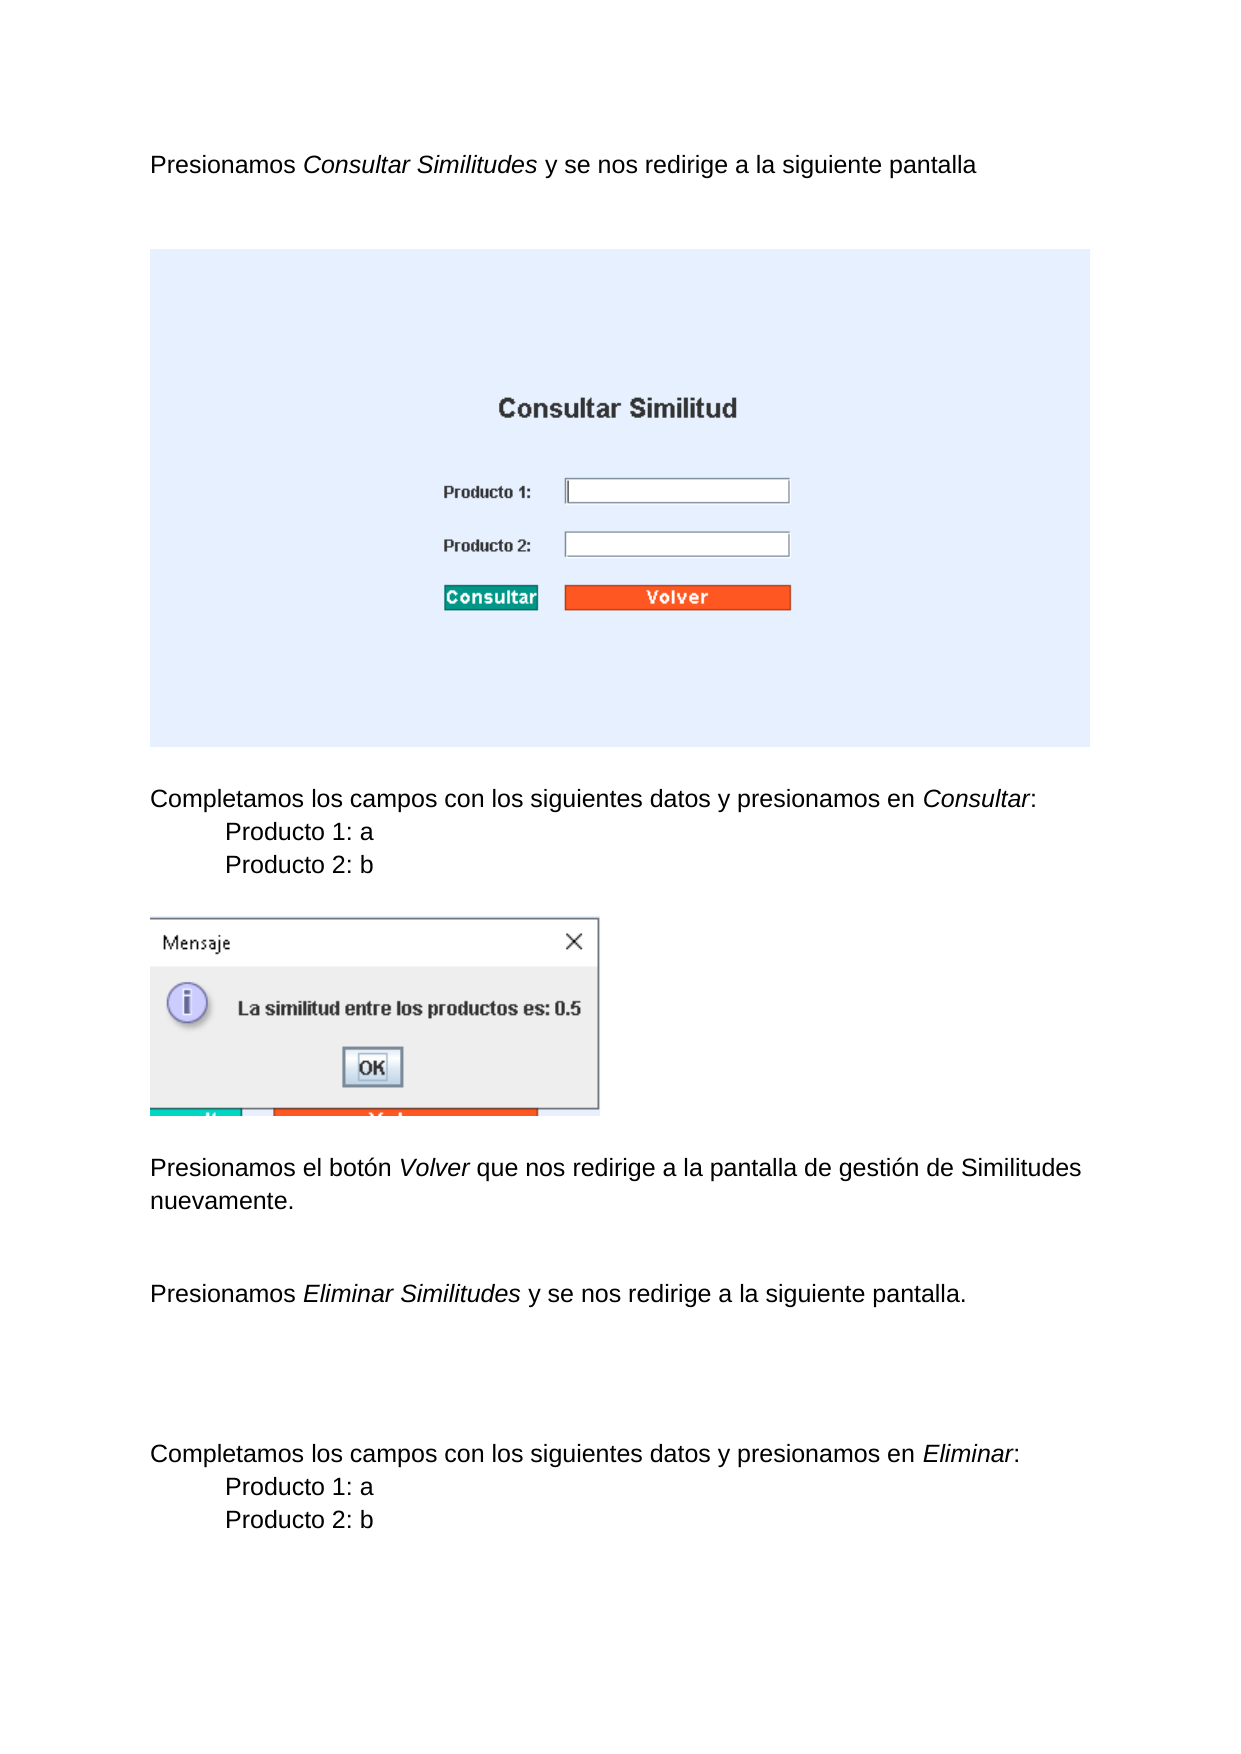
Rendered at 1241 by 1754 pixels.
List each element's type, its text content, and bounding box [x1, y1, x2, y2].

picture [150, 249, 1091, 747]
text Producto 2: b [225, 850, 1090, 879]
text Producto 1: a [225, 1472, 1090, 1501]
text Producto 2: b [225, 1505, 1090, 1533]
picture [150, 916, 600, 1116]
text Producto 1: a [225, 817, 1090, 846]
text Completamos los campos con los siguientes datos y presionamos en Eliminar: [150, 1439, 1090, 1467]
text Presionamos el botón Volver que nos redirige a la pantalla de gestión de Similitudes nuevamente. [150, 1153, 1090, 1214]
text Completamos los campos con los siguientes datos y presionamos en Consultar: [150, 784, 1090, 813]
text Presionamos Eliminar Similitudes y se nos redirige a la siguiente pantalla. [150, 1279, 1090, 1308]
text Presionamos Consultar Similitudes y se nos redirige a la siguiente pantalla [150, 150, 1090, 179]
